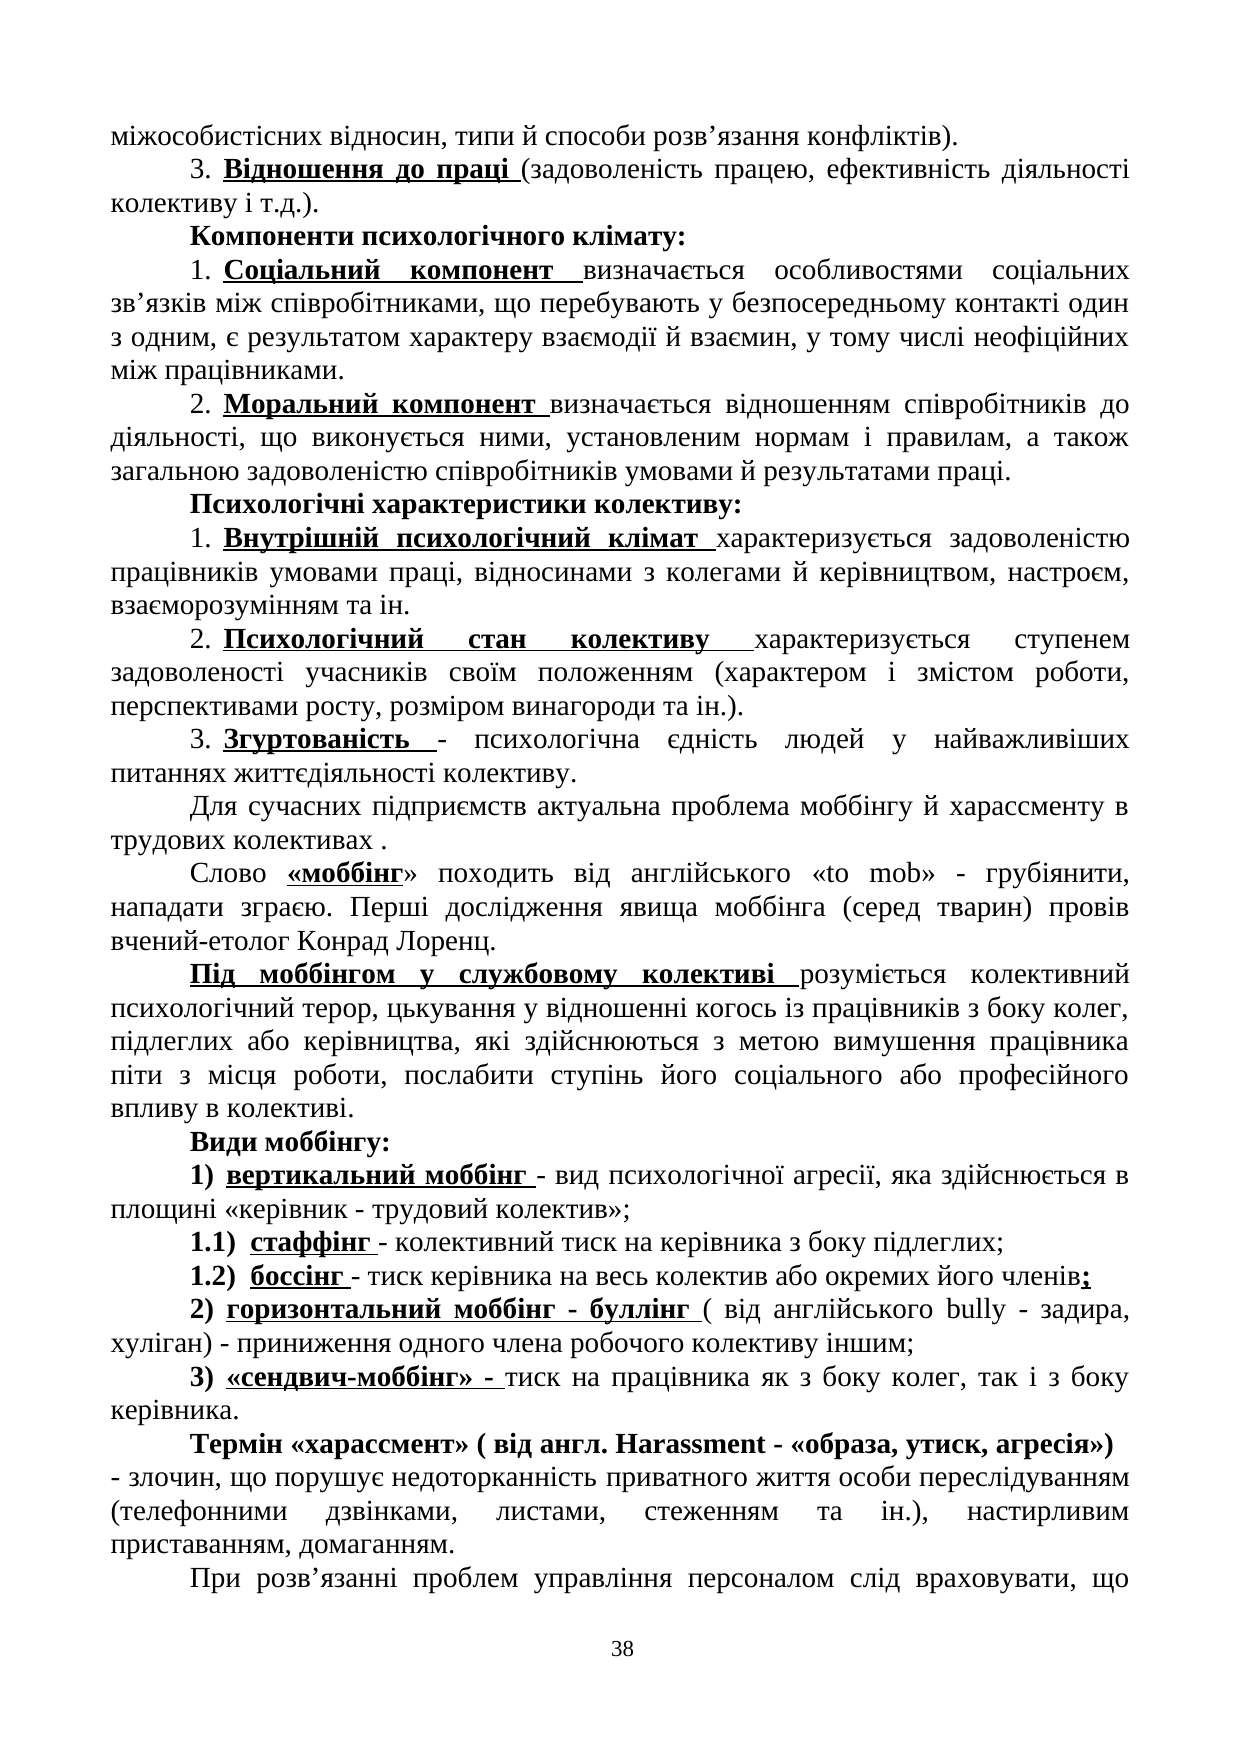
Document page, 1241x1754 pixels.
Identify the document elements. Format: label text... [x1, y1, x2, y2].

text Під моббінгом у службовому колективі розуміється колективний психологічний терор, цькування у відношенні когось із працівників з боку колег, підлеглих або керівництва, які здійснюються з метою вимушення працівника піти з місця роботи, послабити ступінь його соціального або професійного впливу в колективі. [110, 957, 1130, 1124]
text Види моббінгу: [110, 1124, 1130, 1158]
list «сендвич-моббінг» - тиск на працівника як з боку колег, так і з боку керівника. [110, 1359, 1130, 1426]
list боссінг - тиск керівника на весь колектив або окремих його членів; [110, 1259, 1130, 1292]
list Психологічний стан колективу характеризується ступенем задоволеності учасників своїм положенням (характером і змістом роботи, перспективами росту, розміром винагороди та ін.). [110, 621, 1130, 722]
list стаффінг - колективний тиск на керівника з боку підлеглих; [110, 1225, 1130, 1259]
text - злочин, що порушує недоторканність приватного життя особи переслідуванням (телефонними дзвінками, листами, стеженням та ін.), настирливим приставанням, домаганням. [110, 1460, 1130, 1561]
list Моральний компонент визначається відношенням співробітників до діяльності, що виконується ними, установленим нормам і правилам, а також загальною задоволеністю співробітників умовами й результатами праці. [110, 387, 1130, 487]
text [110, 1561, 1130, 1594]
list вертикальний моббінг - вид психологічної агресії, яка здійснюється в площині «керівник - трудовий колектив»; [110, 1158, 1130, 1225]
text Для сучасних підприємств актуальна проблема моббінгу й харассменту в трудових колективах . [110, 789, 1130, 856]
text Компоненти психологічного клімату: [110, 219, 1130, 252]
list Внутрішній психологічний клімат характеризується задоволеністю працівників умовами праці, відносинами з колегами й керівництвом, настроєм, взаєморозумінням та ін. [110, 521, 1130, 621]
list горизонтальний моббінг - буллінг ( від англійського bully - задира, хуліган) - приниження одного члена робочого колективу іншим; [110, 1292, 1130, 1359]
list Соціальний компонент визначається особливостями соціальних зв’язків між співробітниками, що перебувають у безпосередньому контакті один з одним, є результатом характеру взаємодії й взаємин, у тому числі неофіційних між працівниками. [110, 252, 1130, 387]
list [110, 118, 1130, 152]
list Згуртованість - психологічна єдність людей у найважливіших питаннях життєдіяльності колективу. [110, 722, 1130, 789]
text Слово «моббінг» походить від англійського «to mob» - грубіянити, нападати зграєю. Перші дослідження явища моббінга (серед тварин) провів вчений-етолог Конрад Лоренц. [110, 856, 1130, 957]
text Психологічні характеристики колективу: [110, 487, 1130, 521]
text Термін «харассмент» ( від англ. Harassment - «образа, утиск, агресія») [110, 1426, 1130, 1460]
list Відношення до праці (задоволеність працею, ефективність діяльності колективу і т.д.). [110, 152, 1130, 219]
